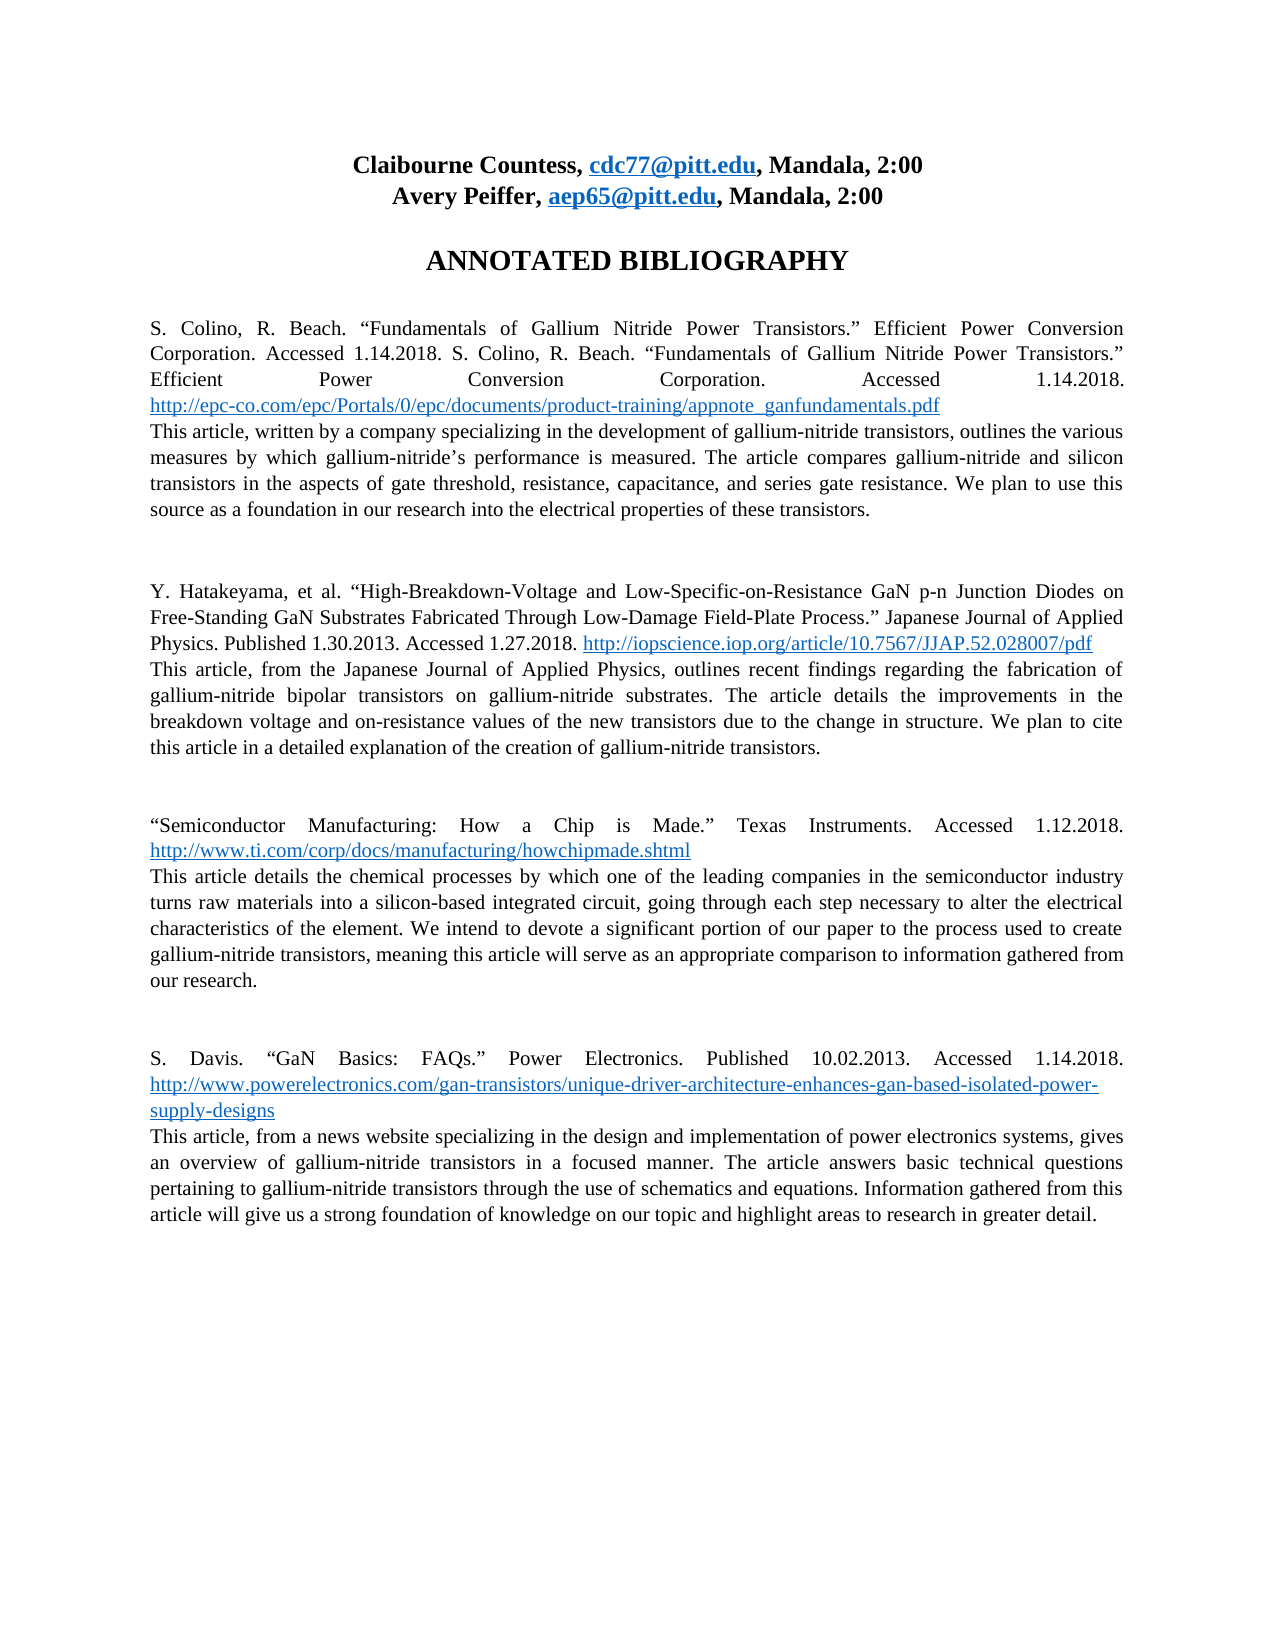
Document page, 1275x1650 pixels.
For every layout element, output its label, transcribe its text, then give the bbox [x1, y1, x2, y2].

text S. Davis. “GaN Basics: FAQs.” Power Electronics. Published 10.02.2013. Accessed 1.14.2018. http://www.powerelectronics.com/gan-transistors/unique-driver-architecture-enhances-gan-based-isolated-power-supply-designs [150, 1046, 1125, 1122]
text This article, from the Japanese Journal of Applied Physics, outlines recent findings regarding the fabrication of gallium-nitride bipolar transistors on gallium-nitride substrates. The article details the improvements in the breakdown voltage and on-resistance values of the new transistors due to the change in structure. We plan to cite this article in a detailed explanation of the creation of gallium-nitride transistors. [150, 657, 1125, 759]
text This article details the chemical processes by which one of the leading companies in the semiconductor industry turns raw materials into a silicon-based integrated circuit, going through each step necessary to alter the electrical characteristics of the element. We intend to devote a significant portion of our paper to the process used to create gallium-nitride transistors, meaning this article will serve as an appropriate comparison to information gathered from our research. [150, 864, 1125, 992]
text Claibourne Countess, cdc77@pitt.edu, Mandala, 2:00 [150, 150, 1125, 179]
text ANNOTATED BIBLIOGRAPHY [150, 243, 1125, 277]
text This article, from a news website specializing in the design and implementation of power electronics systems, gives an overview of gallium-nitride transistors in a focused manner. The article answers basic technical questions pertaining to gallium-nitride transistors through the use of schematics and equations. Information gathered from this article will give us a strong foundation of knowledge on our topic and highlight areas to research in greater detail. [150, 1124, 1125, 1226]
text “Semiconductor Manufacturing: How a Chip is Made.” Texas Instruments. Accessed 1.12.2018. http://www.ti.com/corp/docs/manufacturing/howchipmade.shtml [150, 812, 1125, 862]
text This article, written by a company specializing in the development of gallium-nitride transistors, outlines the various measures by which gallium-nitride’s performance is measured. The article compares gallium-nitride and silicon transistors in the aspects of gate threshold, resistance, capacitance, and series gate resistance. We plan to use this source as a foundation in our research into the electrical properties of these transistors. [150, 419, 1125, 521]
text Y. Hatakeyama, et al. “High-Breakdown-Voltage and Low-Specific-on-Resistance GaN p-n Junction Diodes on Free-Standing GaN Substrates Fabricated Through Low-Damage Field-Plate Process.” Japanese Journal of Applied Physics. Published 1.30.2013. Accessed 1.27.2018. http://iopscience.iop.org/article/10.7567/JJAP.52.028007/pdf [150, 579, 1125, 655]
text S. Colino, R. Beach. “Fundamentals of Gallium Nitride Power Transistors.” Efficient Power Conversion Corporation. Accessed 1.14.2018. S. Colino, R. Beach. “Fundamentals of Gallium Nitride Power Transistors.” Efficient Power Conversion Corporation. Accessed 1.14.2018. http://epc-co.com/epc/Portals/0/epc/documents/product-training/appnote_ganfundamentals.pdf [150, 315, 1125, 417]
text Avery Peiffer, aep65@pitt.edu, Mandala, 2:00 [150, 181, 1125, 210]
